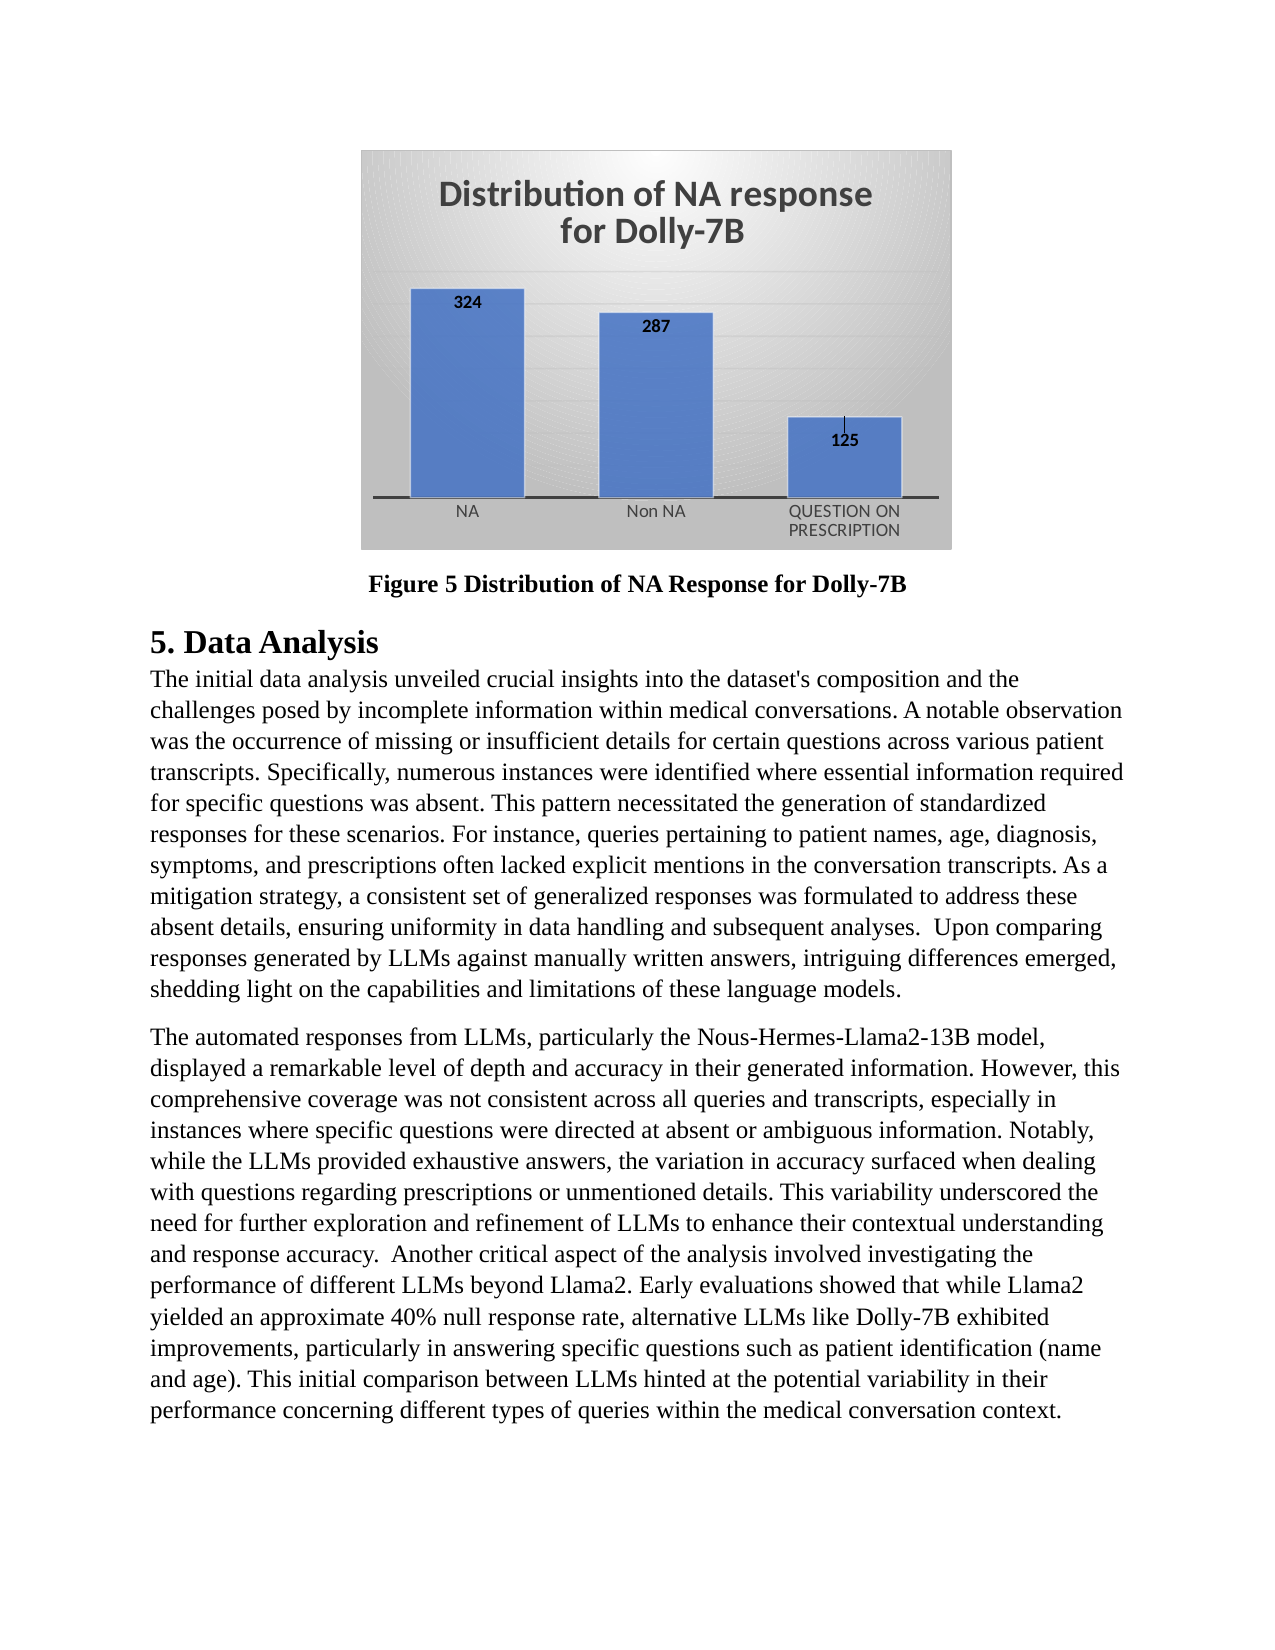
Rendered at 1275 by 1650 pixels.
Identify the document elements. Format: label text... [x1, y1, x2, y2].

text The automated responses from LLMs, particularly the Nous-Hermes-Llama2-13B model, displayed a remarkable level of depth and accuracy in their generated information. However, this comprehensive coverage was not consistent across all queries and transcripts, especially in instances where specific questions were directed at absent or ambiguous information. Notably, while the LLMs provided exhaustive answers, the variation in accuracy surfaced when dealing with questions regarding prescriptions or unmentioned details. This variability underscored the need for further exploration and refinement of LLMs to enhance their contextual understanding and response accuracy. Another critical aspect of the analysis involved investigating the performance of different LLMs beyond Llama2. Early evaluations showed that while Llama2 yielded an approximate 40% null response rate, alternative LLMs like Dolly-7B exhibited improvements, particularly in answering specific questions such as patient identification (name and age). This initial comparison between LLMs hinted at the potential variability in their performance concerning different types of queries within the medical conversation context. [150, 1022, 1125, 1423]
text The initial data analysis unveiled crucial insights into the dataset's composition and the challenges posed by incomplete information within medical conversations. A notable observation was the occurrence of missing or insufficient details for certain questions across various patient transcripts. Specifically, numerous instances were identified where essential information required for specific questions was absent. This pattern necessitated the generation of standardized responses for these scenarios. For instance, queries pertaining to patient names, age, diagnosis, symptoms, and prescriptions often lacked explicit mentions in the conversation transcripts. As a mitigation strategy, a consistent set of generalized responses was formulated to address these absent details, ensuring uniformity in data handling and subsequent analyses. Upon comparing responses generated by LLMs against manually written answers, intriguing differences emerged, shedding light on the capabilities and limitations of these language models. [150, 664, 1125, 1003]
subtitle 5. Data Analysis [150, 623, 1125, 661]
